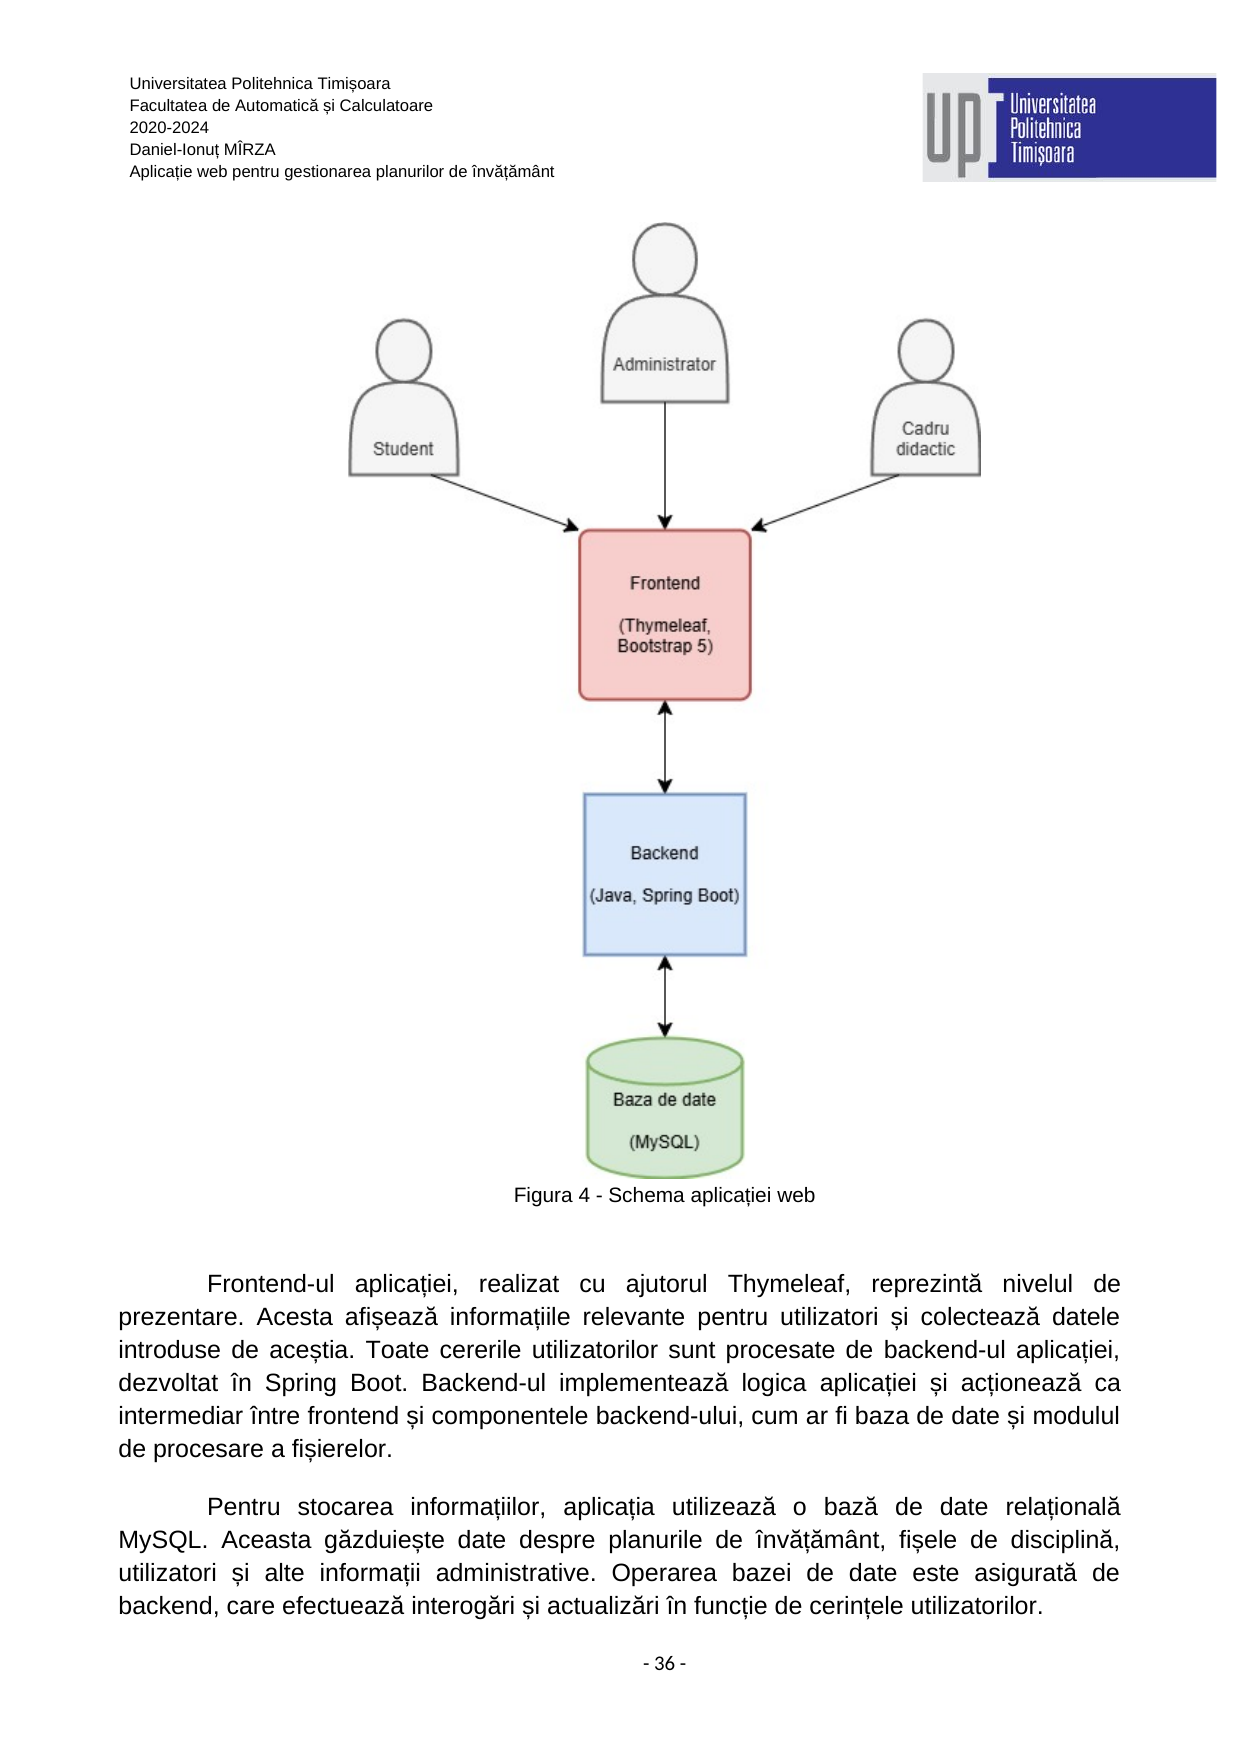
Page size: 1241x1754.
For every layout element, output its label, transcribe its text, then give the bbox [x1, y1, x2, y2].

picture [348, 222, 981, 1179]
text Pentru stocarea informațiilor, aplicația utilizează o bază de date relațională MySQL. Aceasta găzduiește date despre planurile de învățământ, fișele de disciplină, utilizatori și alte informații administrative. Operarea bazei de date este asigurată de backend, care efectuează interogări și actualizări în funcție de cerințele utilizatorilor. [118, 1492, 1122, 1620]
text Figura 4 - Schema aplicației web [118, 1183, 1122, 1207]
text Frontend-ul aplicației, realizat cu ajutorul Thymeleaf, reprezintă nivelul de prezentare. Acesta afișează informațiile relevante pentru utilizatori și colectează datele introduse de aceștia. Toate cererile utilizatorilor sunt procesate de backend-ul aplicației, dezvoltat în Spring Boot. Backend-ul implementează logica aplicației și acționează ca intermediar între frontend și componentele backend-ului, cum ar fi baza de date și modulul de procesare a fișierelor. [118, 1269, 1122, 1463]
picture [922, 73, 1217, 182]
